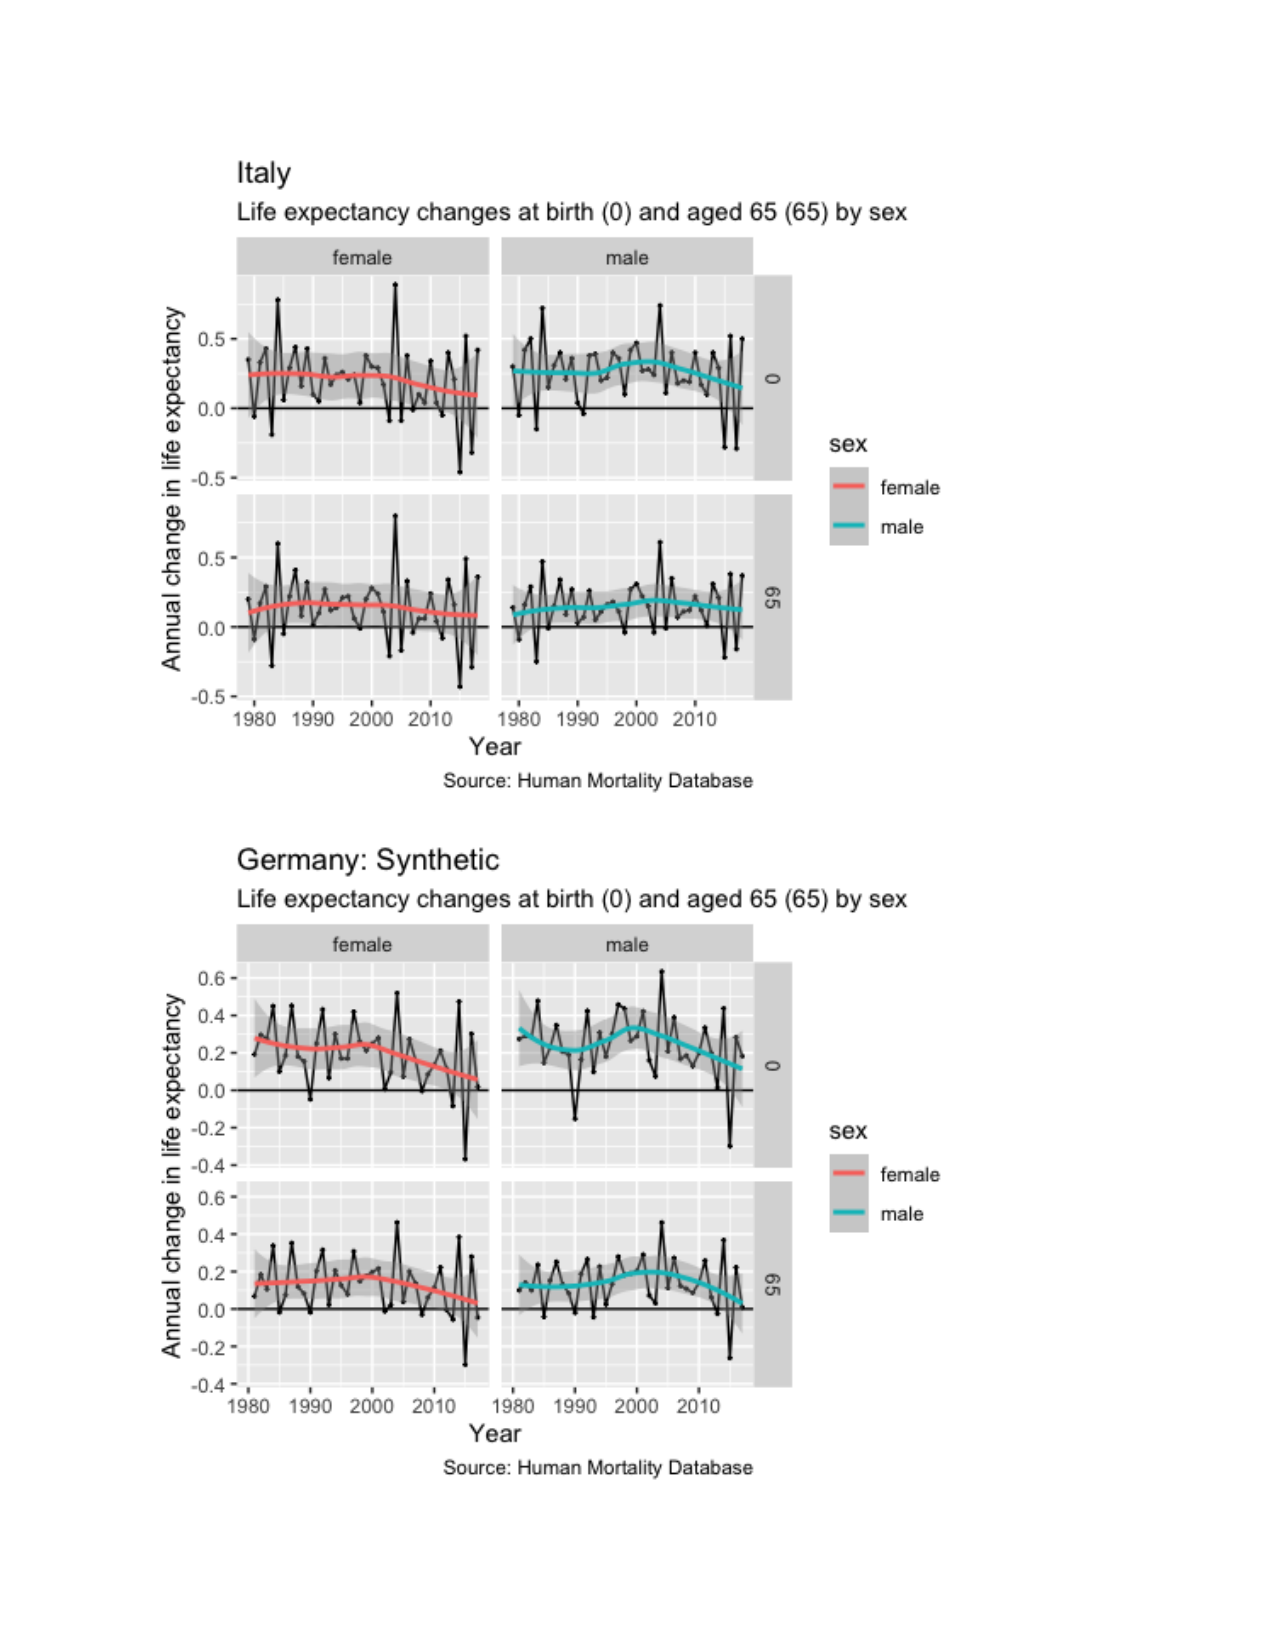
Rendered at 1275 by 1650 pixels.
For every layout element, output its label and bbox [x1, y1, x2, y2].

picture [150, 836, 966, 1490]
picture [150, 150, 966, 803]
